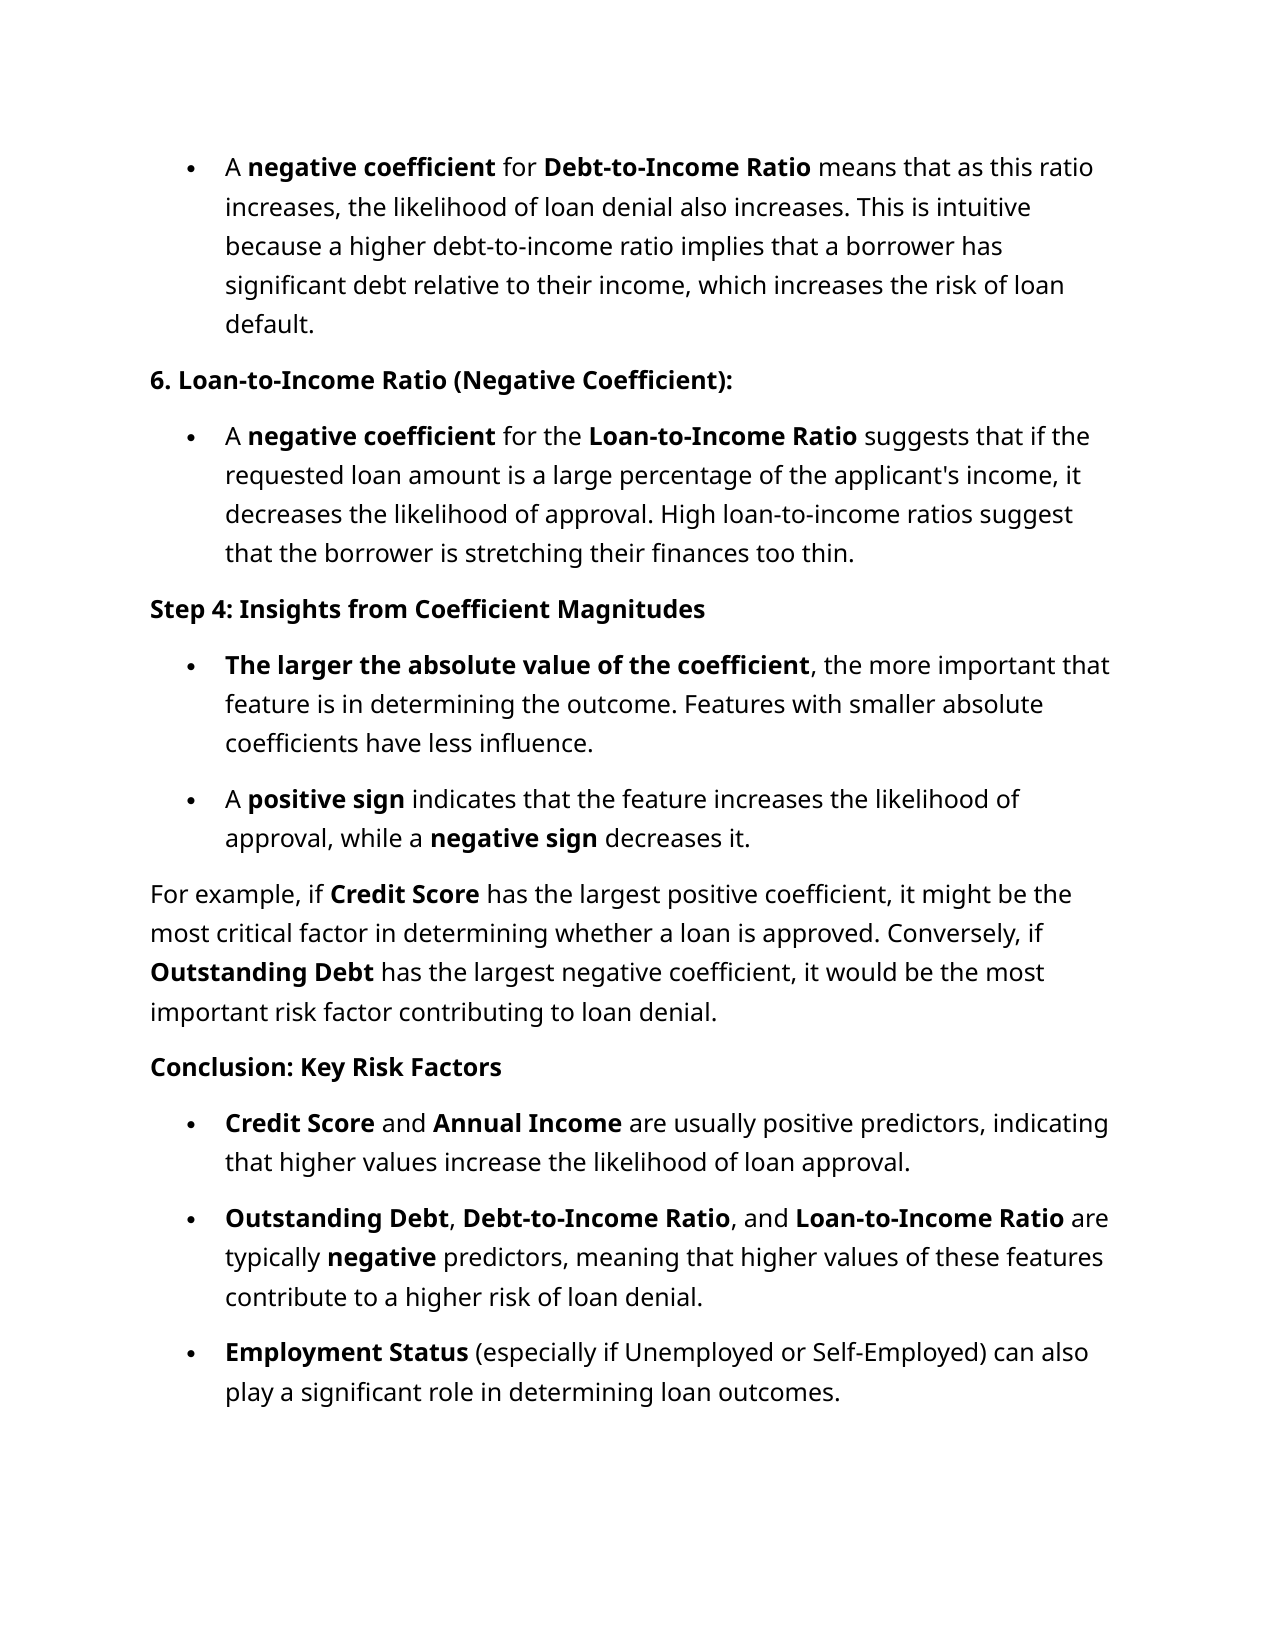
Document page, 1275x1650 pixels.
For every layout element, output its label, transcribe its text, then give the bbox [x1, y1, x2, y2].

list A negative coefficient for Debt-to-Income Ratio means that as this ratio increases, the likelihood of loan denial also increases. This is intuitive because a higher debt-to-income ratio implies that a borrower has significant debt relative to their income, which increases the risk of loan default. [187, 150, 1125, 341]
list A negative coefficient for the Loan-to-Income Ratio suggests that if the requested loan amount is a large percentage of the applicant's income, it decreases the likelihood of approval. High loan-to-income ratios suggest that the borrower is stretching their finances too thin. [187, 418, 1125, 570]
list The larger the absolute value of the coefficient, the more important that feature is in determining the outcome. Features with smaller absolute coefficients have less influence. [187, 647, 1125, 760]
list Outstanding Debt, Debt-to-Income Ratio, and Loan-to-Income Ratio are typically negative predictors, meaning that higher values of these features contribute to a higher risk of loan denial. [187, 1201, 1125, 1313]
list Credit Score and Annual Income are usually positive predictors, indicating that higher values increase the likelihood of loan approval. [187, 1106, 1125, 1179]
text 6. Loan-to-Income Ratio (Negative Coefficient): [150, 362, 1125, 397]
text Conclusion: Key Risk Factors [150, 1050, 1125, 1084]
list Employment Status (especially if Unemployed or Self-Employed) can also play a significant role in determining loan outcomes. [187, 1335, 1125, 1408]
text For example, if Credit Score has the largest positive coefficient, it might be the most critical factor in determining whether a loan is approved. Conversely, if Outstanding Debt has the largest negative coefficient, it would be the most important risk factor contributing to loan denial. [150, 877, 1125, 1028]
list A positive sign indicates that the feature increases the likelihood of approval, while a negative sign decreases it. [187, 782, 1125, 855]
text Step 4: Insights from Coefficient Magnitudes [150, 592, 1125, 626]
